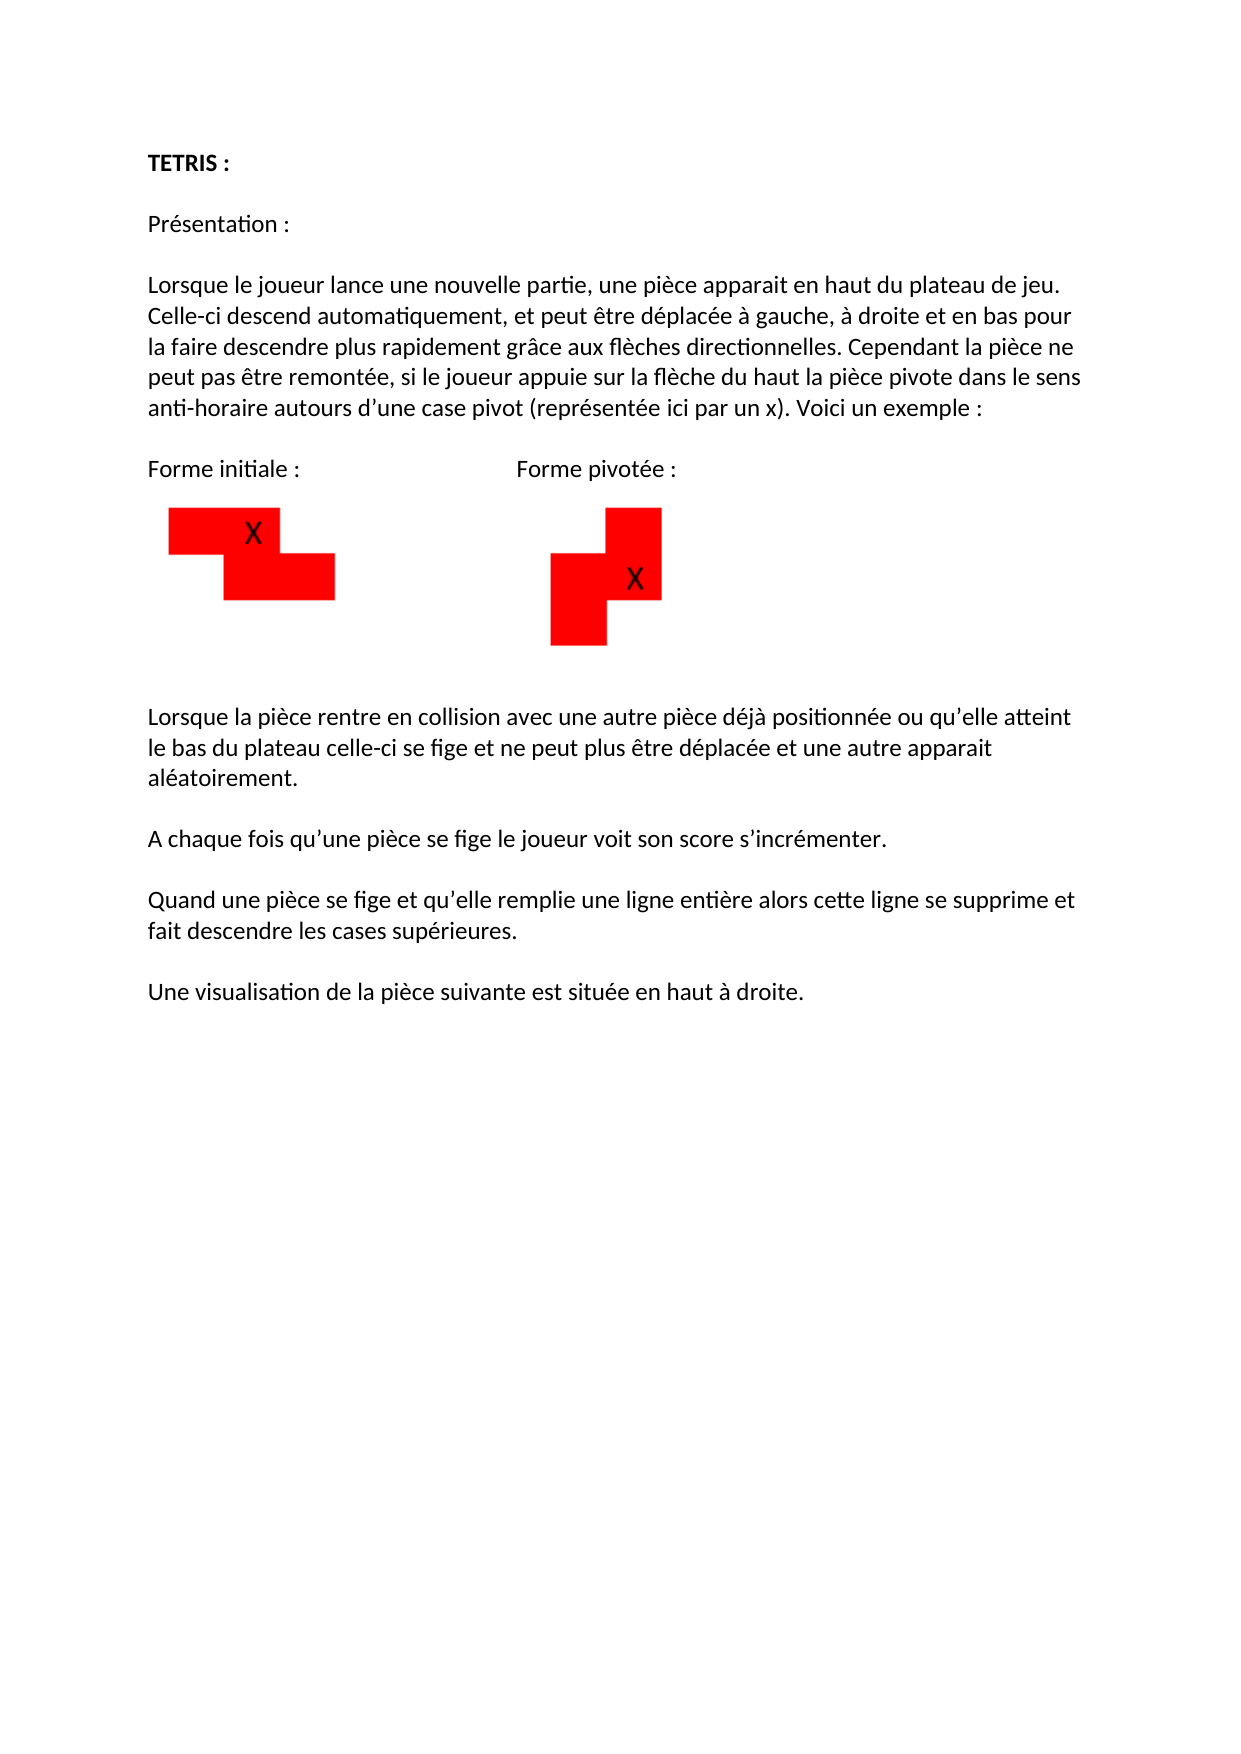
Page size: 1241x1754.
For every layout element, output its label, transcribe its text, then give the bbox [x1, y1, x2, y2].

text TETRIS : [148, 148, 1093, 178]
text Lorsque la pièce rentre en collision avec une autre pièce déjà positionnée ou qu’elle atteint le bas du plateau celle-ci se fige et ne peut plus être déplacée et une autre apparait aléatoirement. [148, 701, 1093, 793]
text Lorsque le joueur lance une nouvelle partie, une pièce apparait en haut du plateau de jeu. Celle-ci descend automatiquement, et peut être déplacée à gauche, à droite et en bas pour la faire descendre plus rapidement grâce aux flèches directionnelles. Cependant la pièce ne peut pas être remontée, si le joueur appuie sur la flèche du haut la pièce pivote dans le sens anti-horaire autours d’une case pivot (représentée ici par un x). Voici un exemple : [148, 270, 1093, 422]
picture [147, 483, 358, 671]
picture [516, 483, 698, 671]
text Quand une pièce se fige et qu’elle remplie une ligne entière alors cette ligne se supprime et fait descendre les cases supérieures. [148, 884, 1093, 946]
text Présentation : [148, 209, 1093, 239]
text A chaque fois qu’une pièce se fige le joueur voit son score s’incrémenter. [148, 823, 1093, 854]
text Forme initiale : Forme pivotée : [148, 453, 1093, 483]
text Une visualisation de la pièce suivante est située en haut à droite. [148, 976, 1093, 1007]
